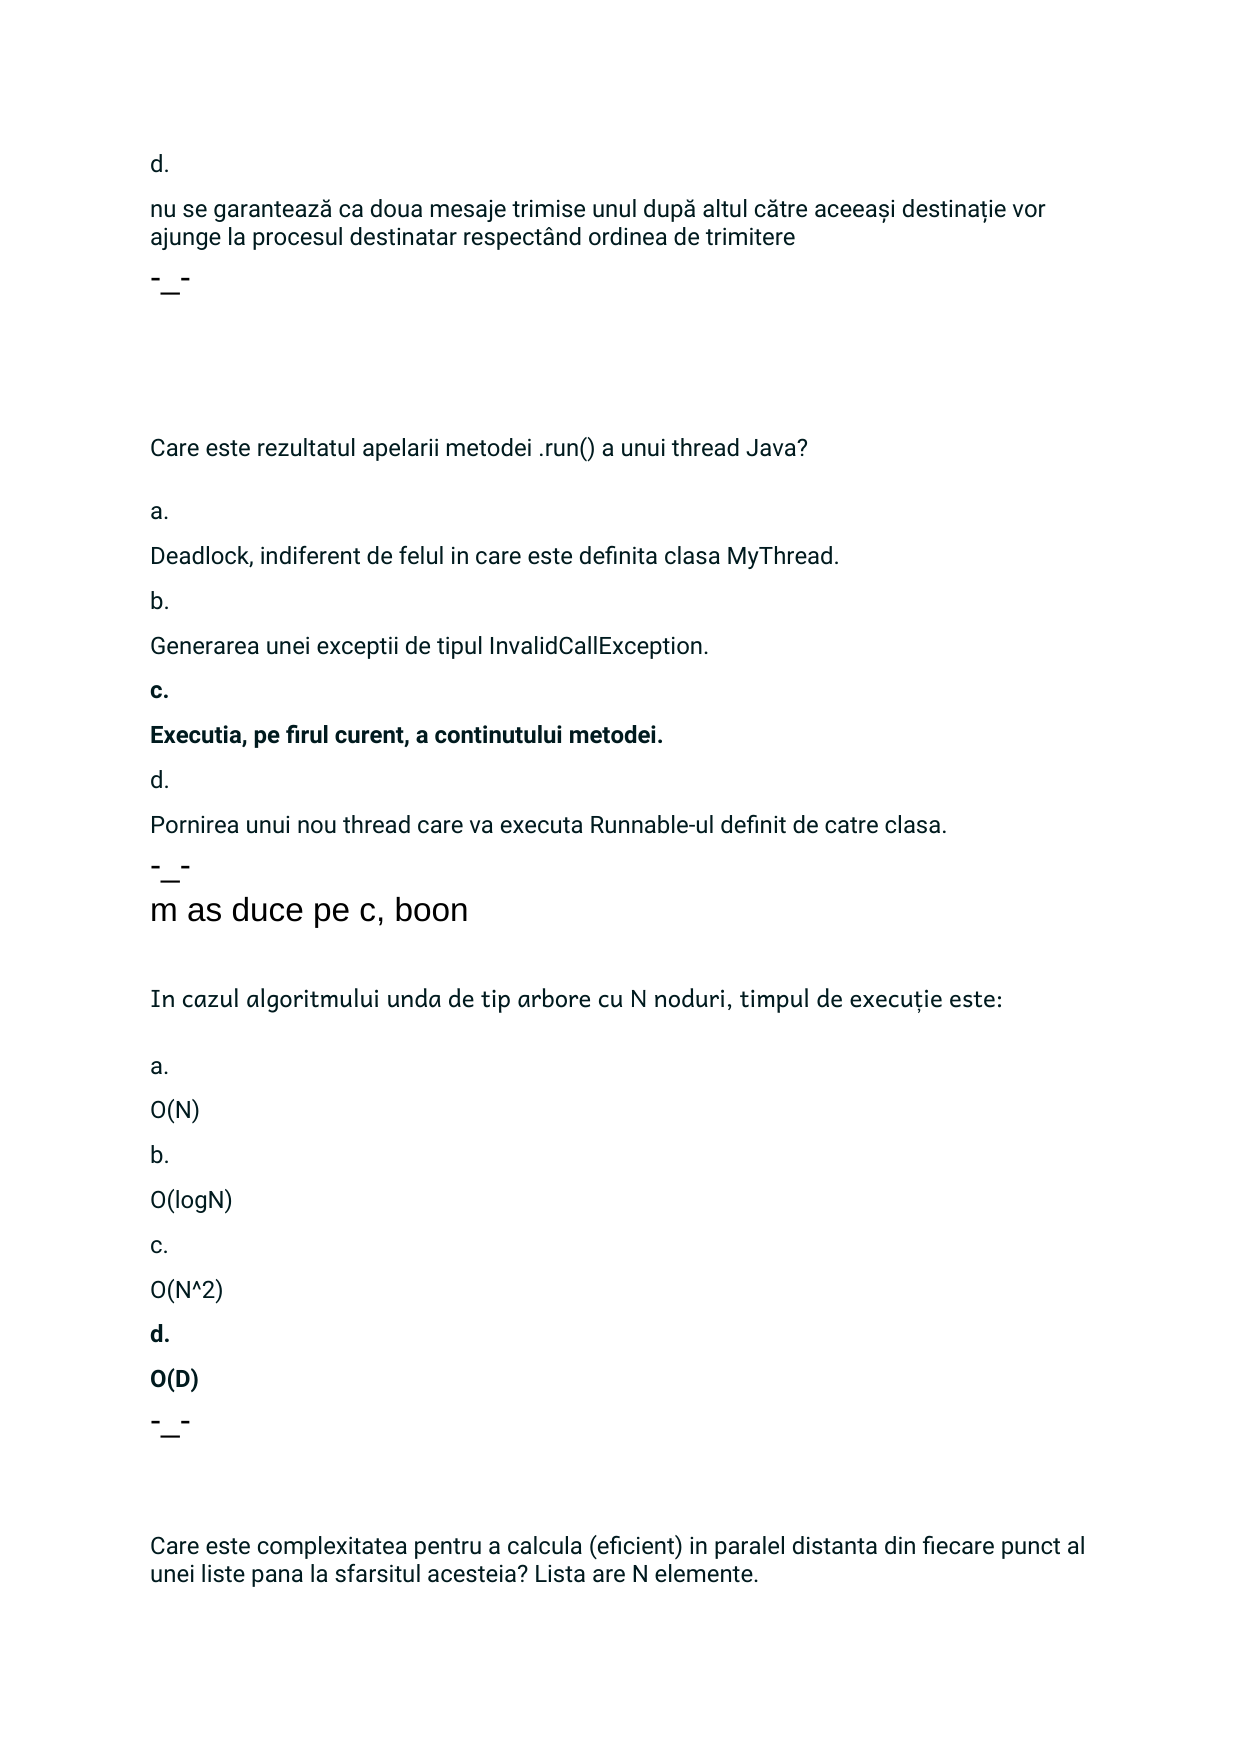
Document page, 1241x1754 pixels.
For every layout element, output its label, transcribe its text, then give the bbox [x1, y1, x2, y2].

text b. [150, 1142, 1090, 1170]
text -_- [150, 845, 1090, 884]
text O(D) [150, 1366, 1090, 1394]
text In cazul algoritmului unda de tip arbore cu N noduri, timpul de execuție este: [150, 978, 1090, 1017]
text Care este rezultatul apelarii metodei .run() a unui thread Java? [150, 434, 1090, 462]
text d. [150, 150, 1090, 178]
text O(N^2) [150, 1276, 1090, 1304]
text c. [150, 677, 1090, 705]
text nu se garantează ca doua mesaje trimise unul după altul către aceeași destinație vor ajunge la procesul destinatar respectând ordinea de trimitere [150, 195, 1090, 251]
text a. [150, 1052, 1090, 1080]
text b. [150, 587, 1090, 615]
text d. [150, 766, 1090, 794]
text Deadlock, indiferent de felul in care este definita clasa MyThread. [150, 542, 1090, 570]
text Pornirea unui nou thread care va executa Runnable-ul definit de catre clasa. [150, 811, 1090, 839]
text a. [150, 497, 1090, 526]
text c. [150, 1231, 1090, 1259]
text O(logN) [150, 1186, 1090, 1214]
text -_- [150, 257, 1090, 296]
text O(N) [150, 1097, 1090, 1125]
text Executia, pe firul curent, a continutului metodei. [150, 721, 1090, 749]
text Care este complexitatea pentru a calcula (eficient) in paralel distanta din fiecare punct al unei liste pana la sfarsitul acesteia? Lista are N elemente. [150, 1532, 1090, 1589]
text d. [150, 1321, 1090, 1349]
text -_- [150, 1400, 1090, 1438]
text m as duce pe c, boon [150, 889, 1090, 928]
text Generarea unei exceptii de tipul InvalidCallException. [150, 632, 1090, 660]
